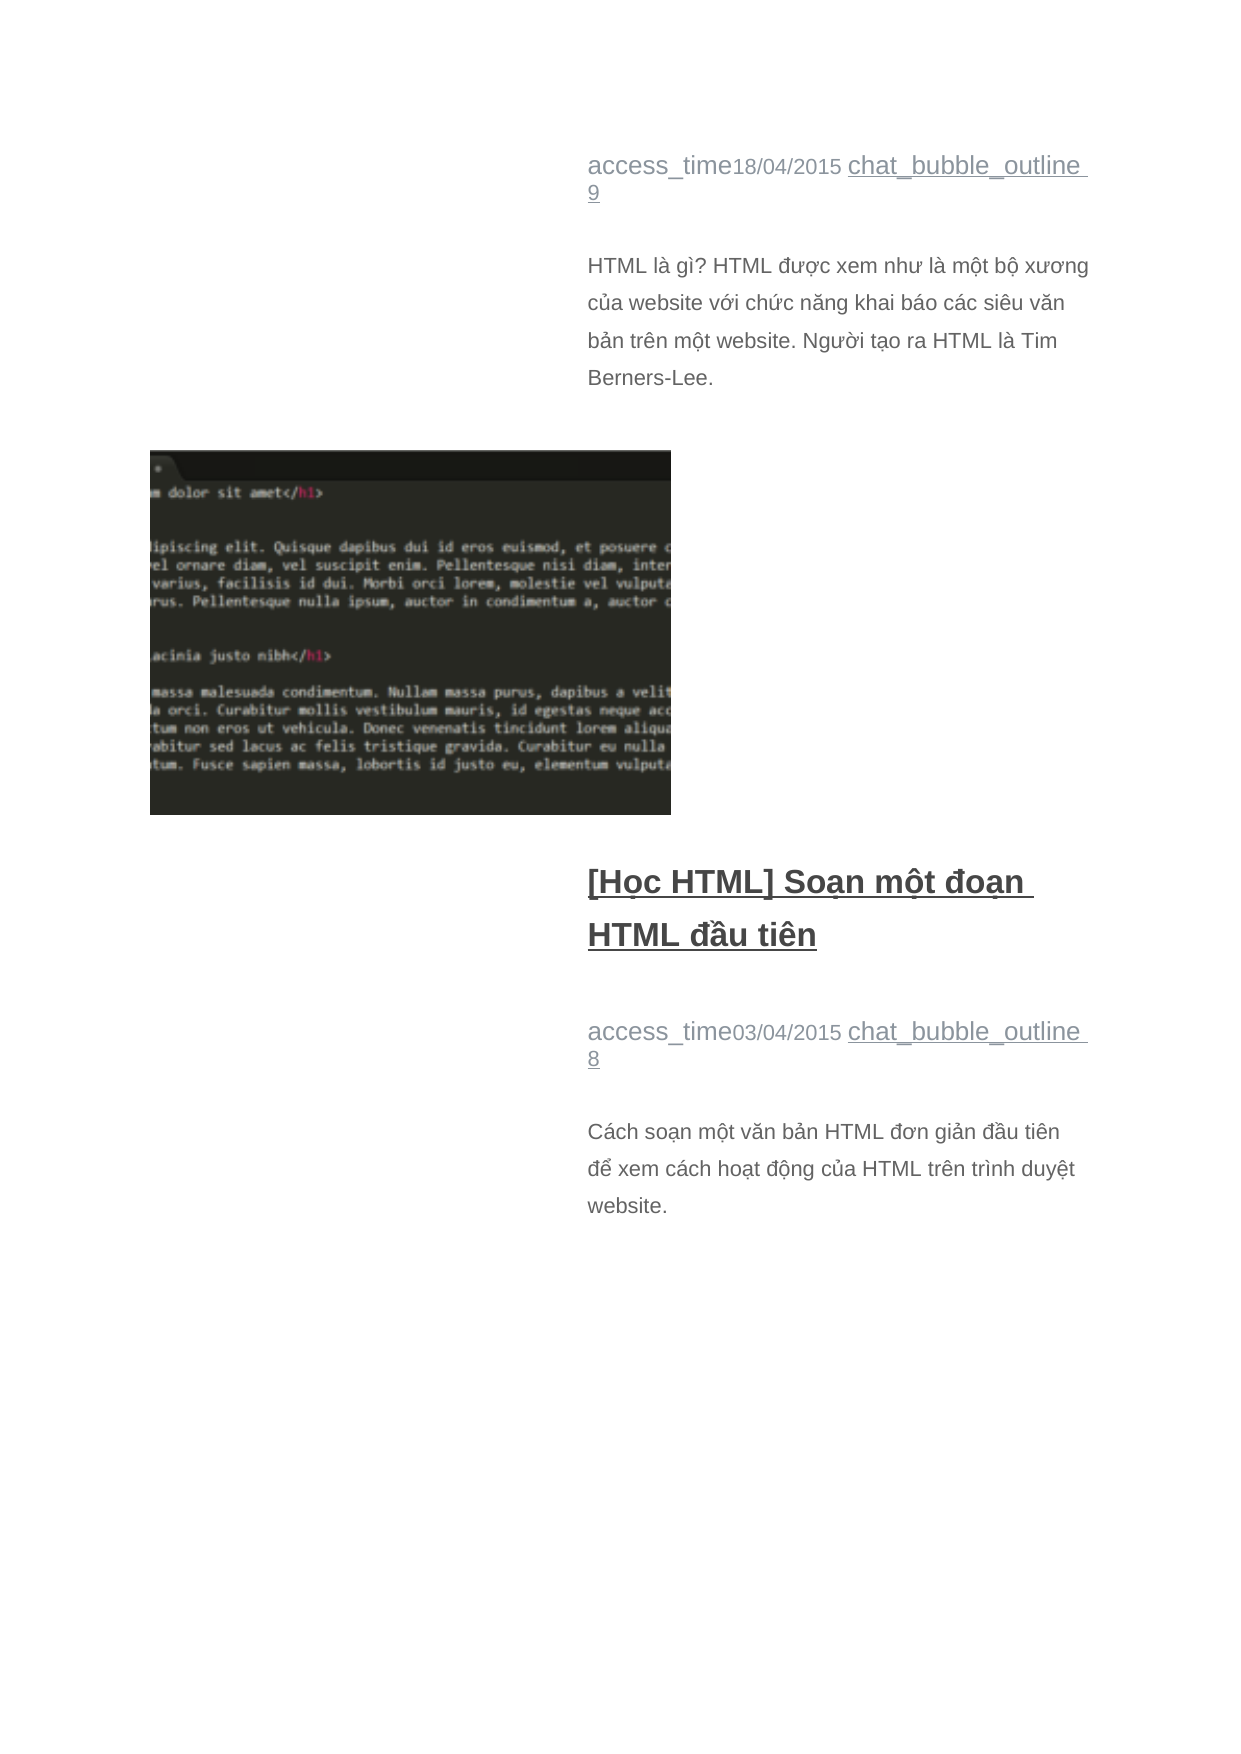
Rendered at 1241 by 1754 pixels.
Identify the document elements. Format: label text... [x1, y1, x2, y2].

text access_time03/04/2015 chat_bubble_outline 8 [600, 1016, 1090, 1071]
text access_time18/04/2015 chat_bubble_outline 9 [600, 150, 1090, 205]
picture [150, 450, 671, 815]
text HTML là gì? HTML được xem như là một bộ xương của website với chức năng khai báo các siêu văn bản trên một website. Người tạo ra HTML là Tim Berners-Lee. [587, 253, 1090, 390]
subtitle [Học HTML] Soạn một đoạn HTML đầu tiên [587, 863, 1090, 954]
text Cách soạn một văn bản HTML đơn giản đầu tiên để xem cách hoạt động của HTML trên trình duyệt website. [587, 1119, 1090, 1218]
